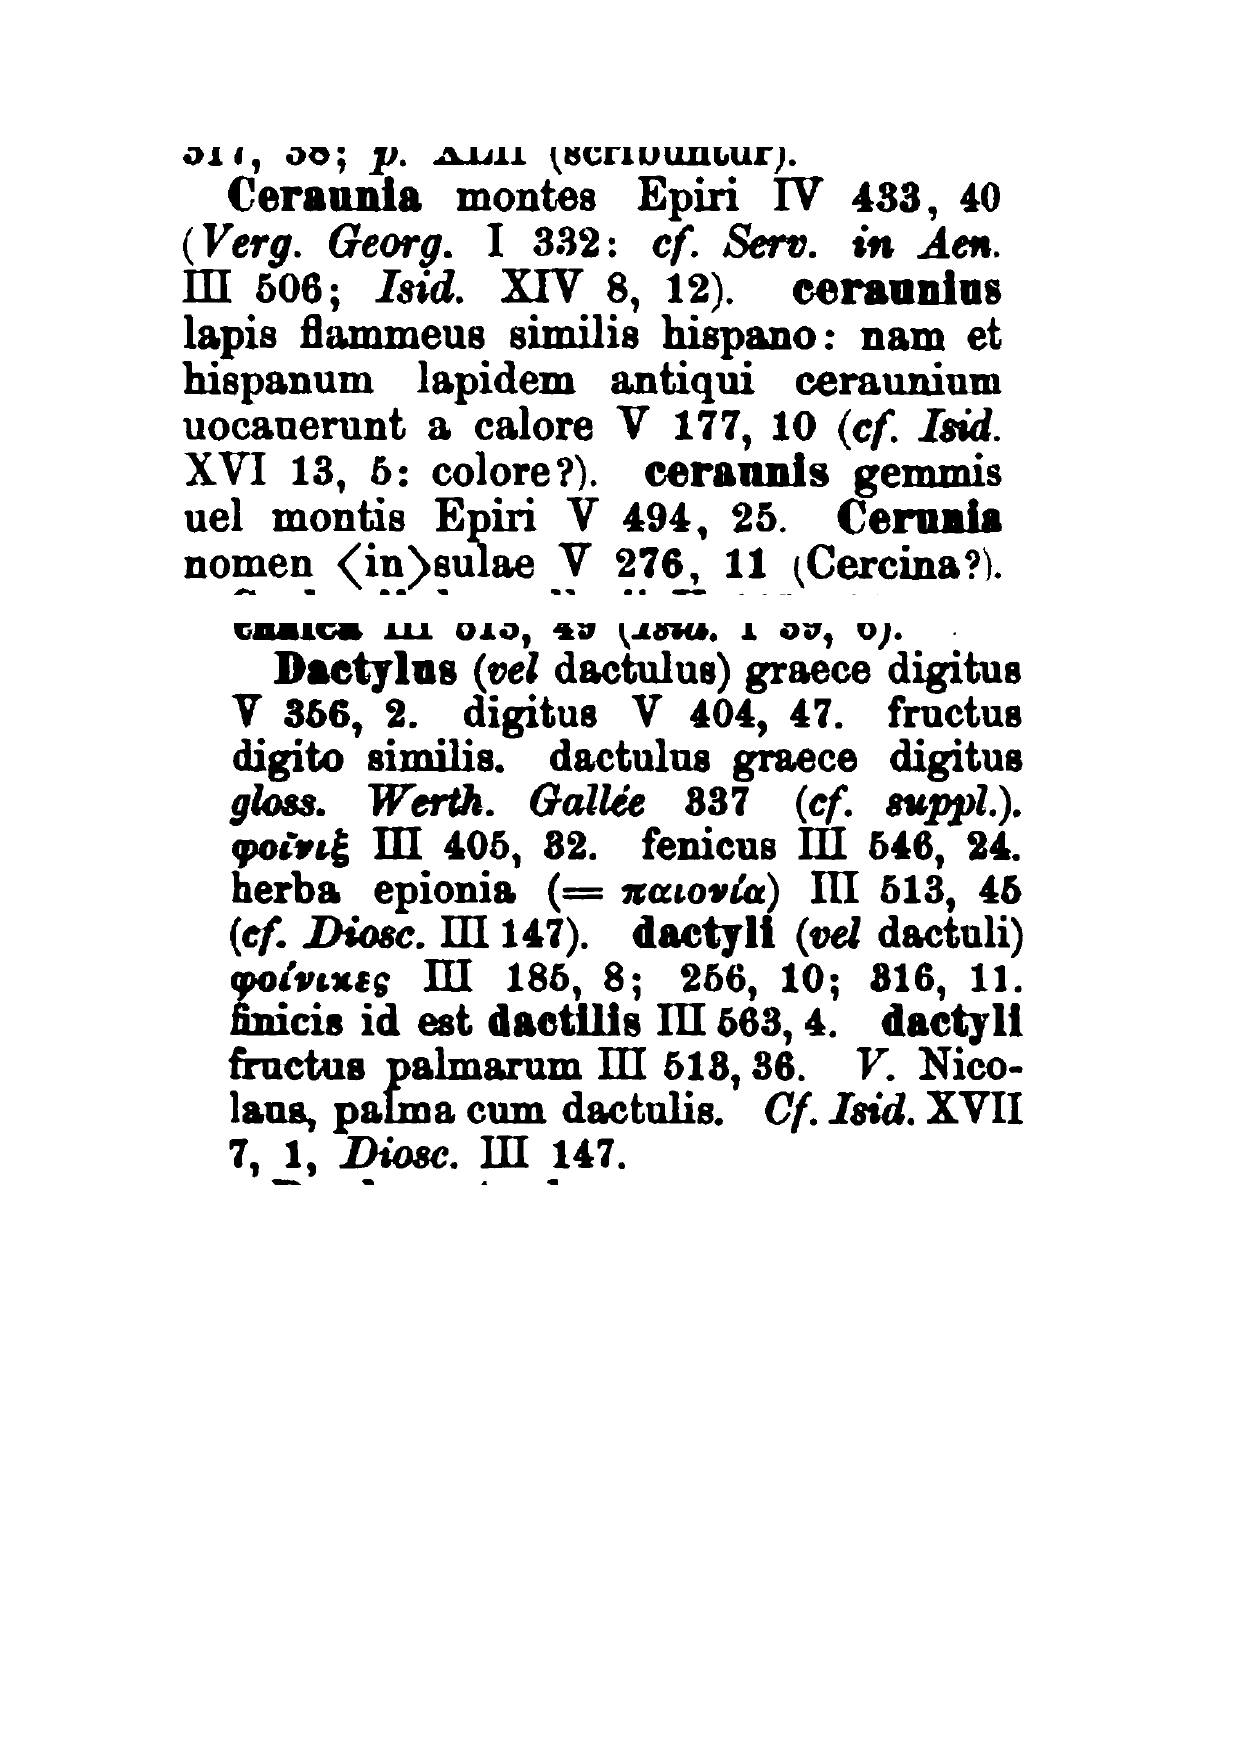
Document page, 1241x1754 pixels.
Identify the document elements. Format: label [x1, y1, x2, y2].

picture [177, 623, 1063, 1185]
picture [177, 147, 1063, 595]
